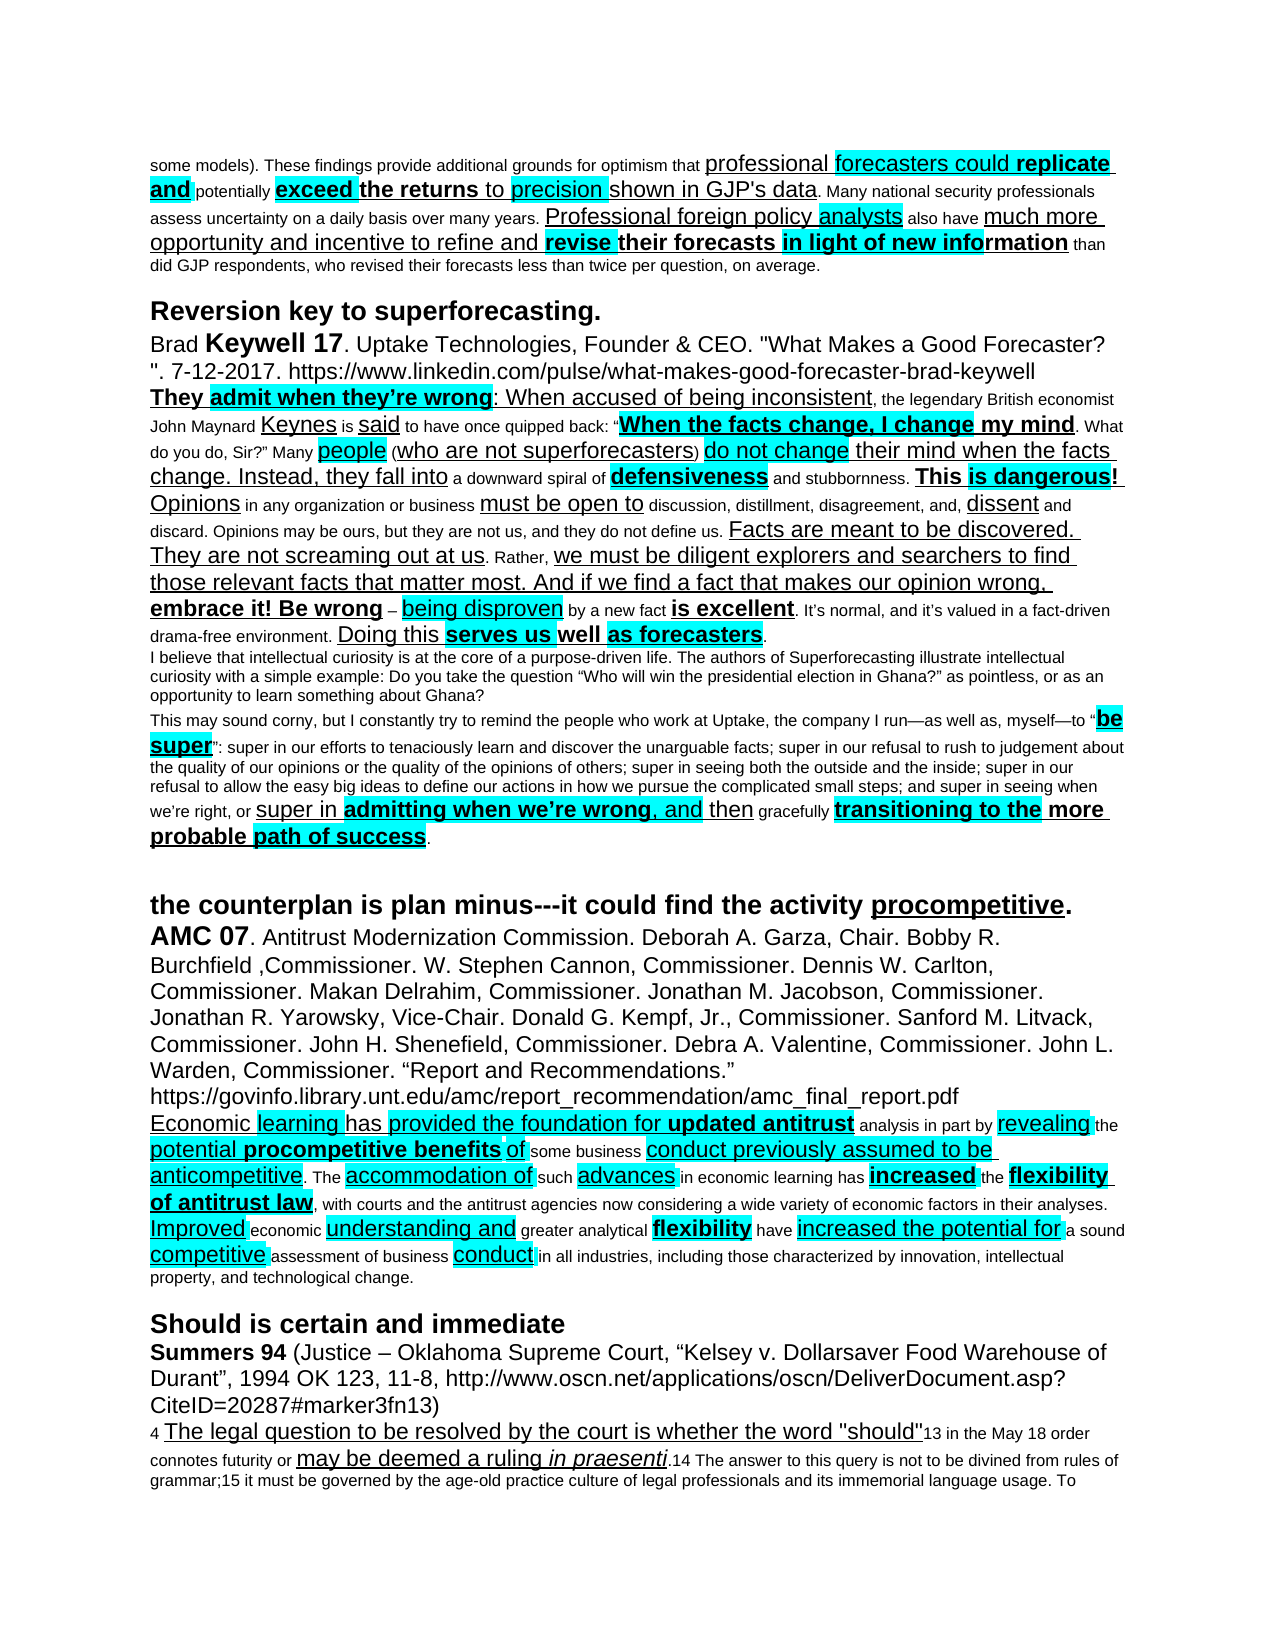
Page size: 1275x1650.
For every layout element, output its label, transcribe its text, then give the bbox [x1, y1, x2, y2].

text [150, 1418, 1125, 1490]
text I believe that intellectual curiosity is at the core of a purpose-driven life. The authors of Superforecasting illustrate intellectual curiosity with a simple example: Do you take the question “Who will win the presidential election in Ghana?” as pointless, or as an opportunity to learn something about Ghana? [150, 648, 1125, 705]
text This may sound corny, but I constantly try to remind the people who work at Uptake, the company I run—as well as, myself—to “be super”: super in our efforts to tenaciously learn and discover the unarguable facts; super in our refusal to rush to judgement about the quality of our opinions or the quality of the opinions of others; super in seeing both the outside and the inside; super in our refusal to allow the easy big ideas to define our actions in how we pursue the complicated small steps; and super in seeing when we’re right, or super in admitting when we’re wrong, and then gracefully transitioning to the more probable path of success. [150, 705, 1125, 849]
subtitle the counterplan is plan minus---it could find the activity procompetitive. [150, 889, 1125, 920]
text Summers 94 (Justice – Oklahoma Supreme Court, “Kelsey v. Dollarsaver Food Warehouse of Durant”, 1994 OK 123, 11-8, http://www.oscn.net/applications/oscn/DeliverDocument.asp?CiteID=20287#marker3fn13) [150, 1339, 1125, 1418]
subtitle Should is certain and immediate [150, 1308, 1125, 1339]
text AMC 07. Antitrust Modernization Commission. Deborah A. Garza, Chair. Bobby R. Burchfield ,Commissioner. W. Stephen Cannon, Commissioner. Dennis W. Carlton, Commissioner. Makan Delrahim, Commissioner. Jonathan M. Jacobson, Commissioner. Jonathan R. Yarowsky, Vice-Chair. Donald G. Kempf, Jr., Commissioner. Sanford M. Litvack, Commissioner. John H. Shenefield, Commissioner. Debra A. Valentine, Commissioner. John L. Warden, Commissioner. “Report and Recommendations.” https://govinfo.library.unt.edu/amc/report_recommendation/amc_final_report.pdf [150, 920, 1125, 1110]
text Brad Keywell 17. Uptake Technologies, Founder & CEO. "What Makes a Good Forecaster? ". 7-12-2017. https://www.linkedin.com/pulse/what-makes-good-forecaster-brad-keywell [150, 327, 1125, 384]
text They admit when they’re wrong: When accused of being inconsistent, the legendary British economist John Maynard Keynes is said to have once quipped back: “When the facts change, I change my mind. What do you do, Sir?” Many people (who are not superforecasters) do not change their mind when the facts change. Instead, they fall into a downward spiral of defensiveness and stubbornness. This is dangerous! Opinions in any organization or business must be open to discussion, distillment, disagreement, and, dissent and discard. Opinions may be ours, but they are not us, and they do not define us. Facts are meant to be discovered. They are not screaming out at us. Rather, we must be diligent explorers and searchers to find those relevant facts that matter most. And if we find a fact that makes our opinion wrong, embrace it! Be wrong – being disproven by a new fact is excellent. It’s normal, and it’s valued in a fact-driven drama-free environment. Doing this serves us well as forecasters. [150, 384, 1125, 648]
text Economic learning has provided the foundation for updated antitrust analysis in part by revealing the potential procompetitive benefits of some business conduct previously assumed to be anticompetitive. The accommodation of such advances in economic learning has increased the flexibility of antitrust law, with courts and the antitrust agencies now considering a wide variety of economic factors in their analyses. Improved economic understanding and greater analytical flexibility have increased the potential for a sound competitive assessment of business conduct in all industries, including those characterized by innovation, intellectual property, and technological change. [150, 1110, 1125, 1287]
subtitle Reversion key to superforecasting. [150, 295, 1125, 327]
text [150, 150, 1125, 274]
